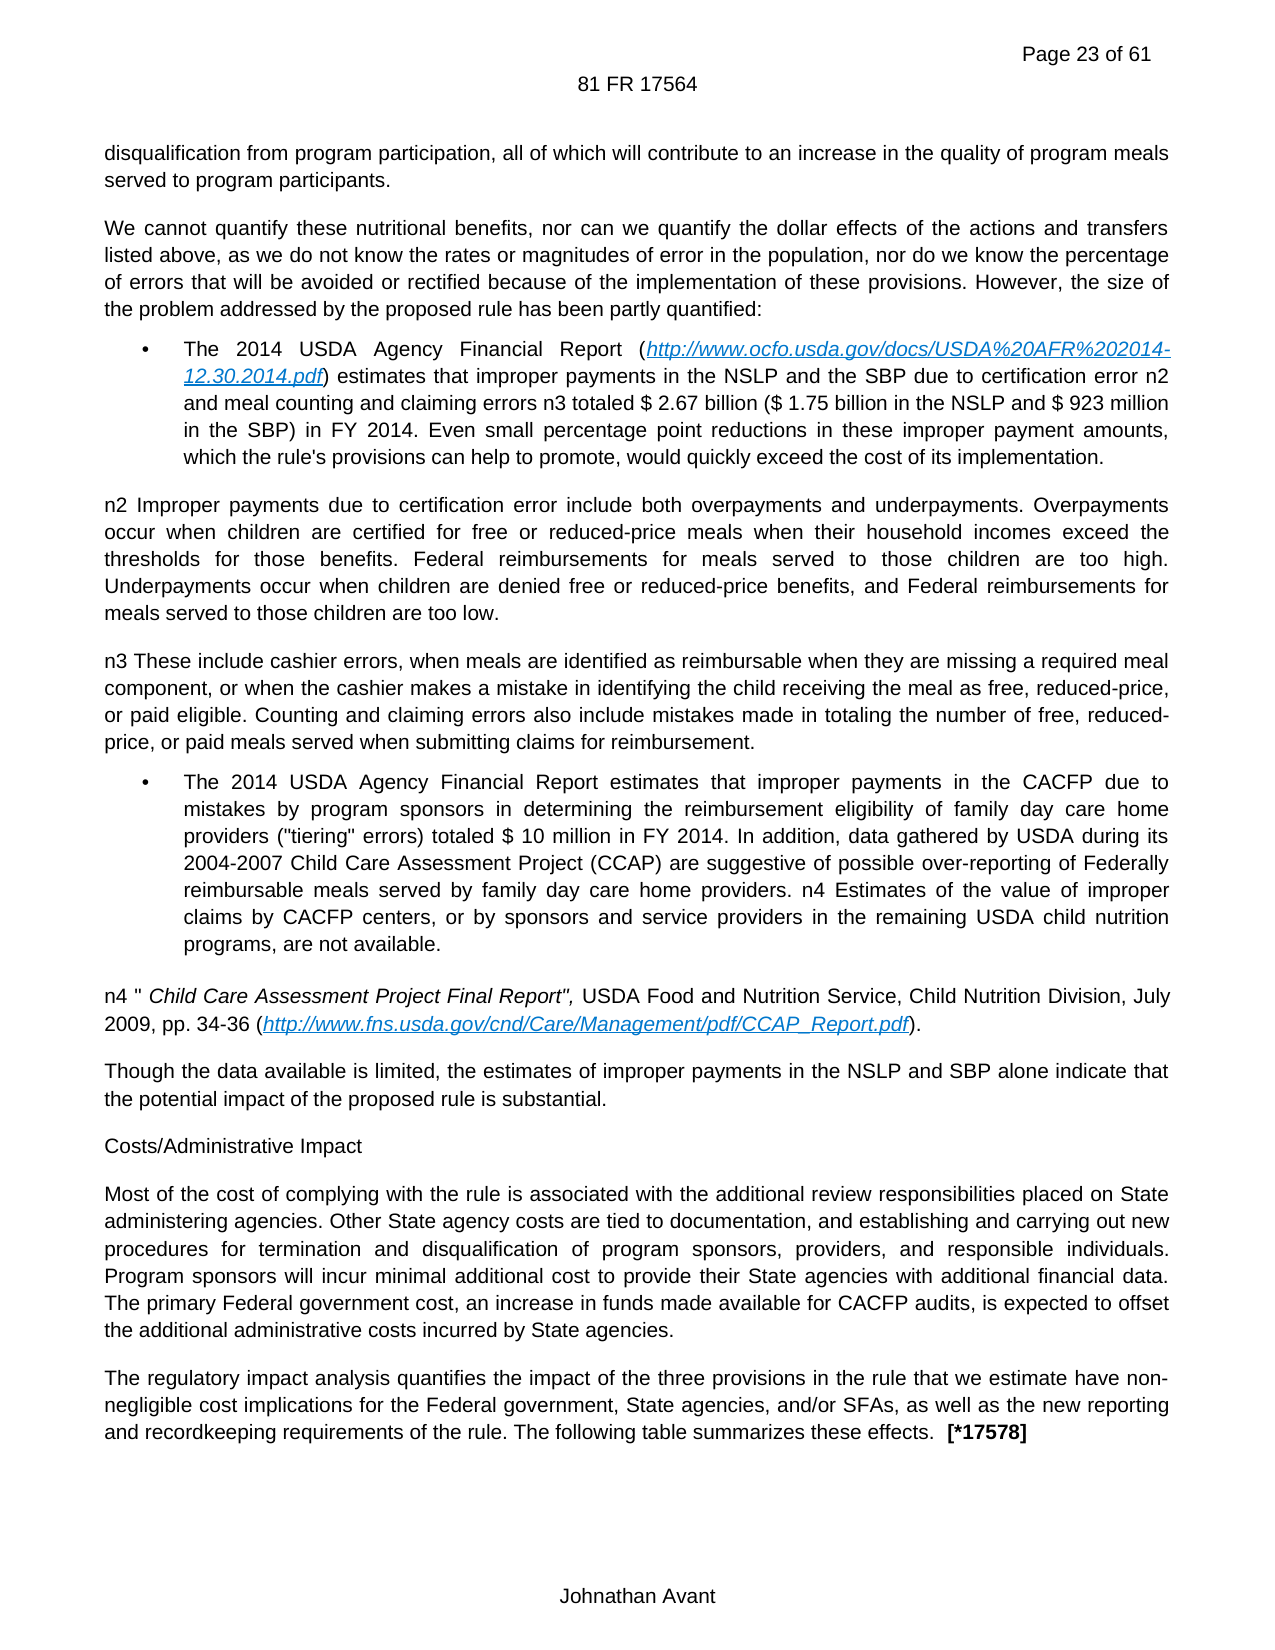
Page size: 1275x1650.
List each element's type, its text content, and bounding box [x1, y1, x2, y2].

text n4 " Child Care Assessment Project Final Report", USDA Food and Nutrition Service, Child Nutrition Division, July 2009, pp. 34-36 (http://www.fns.usda.gov/cnd/Care/Management/pdf/CCAP_Report.pdf). [104, 981, 1171, 1035]
text n2 Improper payments due to certification error include both overpayments and underpayments. Overpayments occur when children are certified for free or reduced-price meals when their household incomes exceed the thresholds for those benefits. Federal reimbursements for meals served to those children are too high. Underpayments occur when children are denied free or reduced-price benefits, and Federal reimbursements for meals served to those children are too low. [104, 489, 1171, 625]
text Most of the cost of complying with the rule is associated with the additional review responsibilities placed on State administering agencies. Other State agency costs are tied to documentation, and establishing and carrying out new procedures for termination and disqualification of program sponsors, providers, and responsible individuals. Program sponsors will incur minimal additional cost to provide their State agencies with additional financial data. The primary Federal government cost, an increase in funds made available for CACFP audits, is expected to offset the additional administrative costs incurred by State agencies. [104, 1179, 1171, 1342]
text We cannot quantify these nutritional benefits, nor can we quantify the dollar effects of the actions and transfers listed above, as we do not know the rates or magnitudes of error in the population, nor do we know the percentage of errors that will be avoided or rectified because of the implementation of these provisions. However, the size of the problem addressed by the proposed rule has been partly quantified: [104, 212, 1171, 321]
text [104, 137, 1171, 192]
text Though the data available is limited, the estimates of improper payments in the NSLP and SBP alone indicate that the potential impact of the proposed rule is substantial. [104, 1056, 1171, 1110]
text Costs/Administrative Impact [104, 1131, 1171, 1158]
text n3 These include cashier errors, when meals are identified as reimbursable when they are missing a required meal component, or when the cashier makes a mistake in identifying the child receiving the meal as free, reduced-price, or paid eligible. Counting and claiming errors also include mistakes made in totaling the number of free, reduced-price, or paid meals served when submitting claims for reimbursement. [104, 646, 1171, 754]
list The 2014 USDA Agency Financial Report estimates that improper payments in the CACFP due to mistakes by program sponsors in determining the reimbursement eligibility of family day care home providers ("tiering" errors) totaled $ 10 million in FY 2014. In addition, data gathered by USDA during its 2004-2007 Child Care Assessment Project (CCAP) are suggestive of possible over-reporting of Federally reimbursable meals served by family day care home providers. n4 Estimates of the value of improper claims by CACFP centers, or by sponsors and service providers in the remaining USDA child nutrition programs, are not available. [142, 767, 1171, 956]
text The regulatory impact analysis quantifies the impact of the three provisions in the rule that we estimate have non-negligible cost implications for the Federal government, State agencies, and/or SFAs, as well as the new reporting and recordkeeping requirements of the rule. The following table summarizes these effects. [*17578] [104, 1362, 1171, 1444]
list The 2014 USDA Agency Financial Report (http://www.ocfo.usda.gov/docs/USDA%20AFR%202014-12.30.2014.pdf) estimates that improper payments in the NSLP and the SBP due to certification error n2 and meal counting and claiming errors n3 totaled $ 2.67 billion ($ 1.75 billion in the NSLP and $ 923 million in the SBP) in FY 2014. Even small percentage point reductions in these improper payment amounts, which the rule's provisions can help to promote, would quickly exceed the cost of its implementation. [142, 333, 1171, 469]
